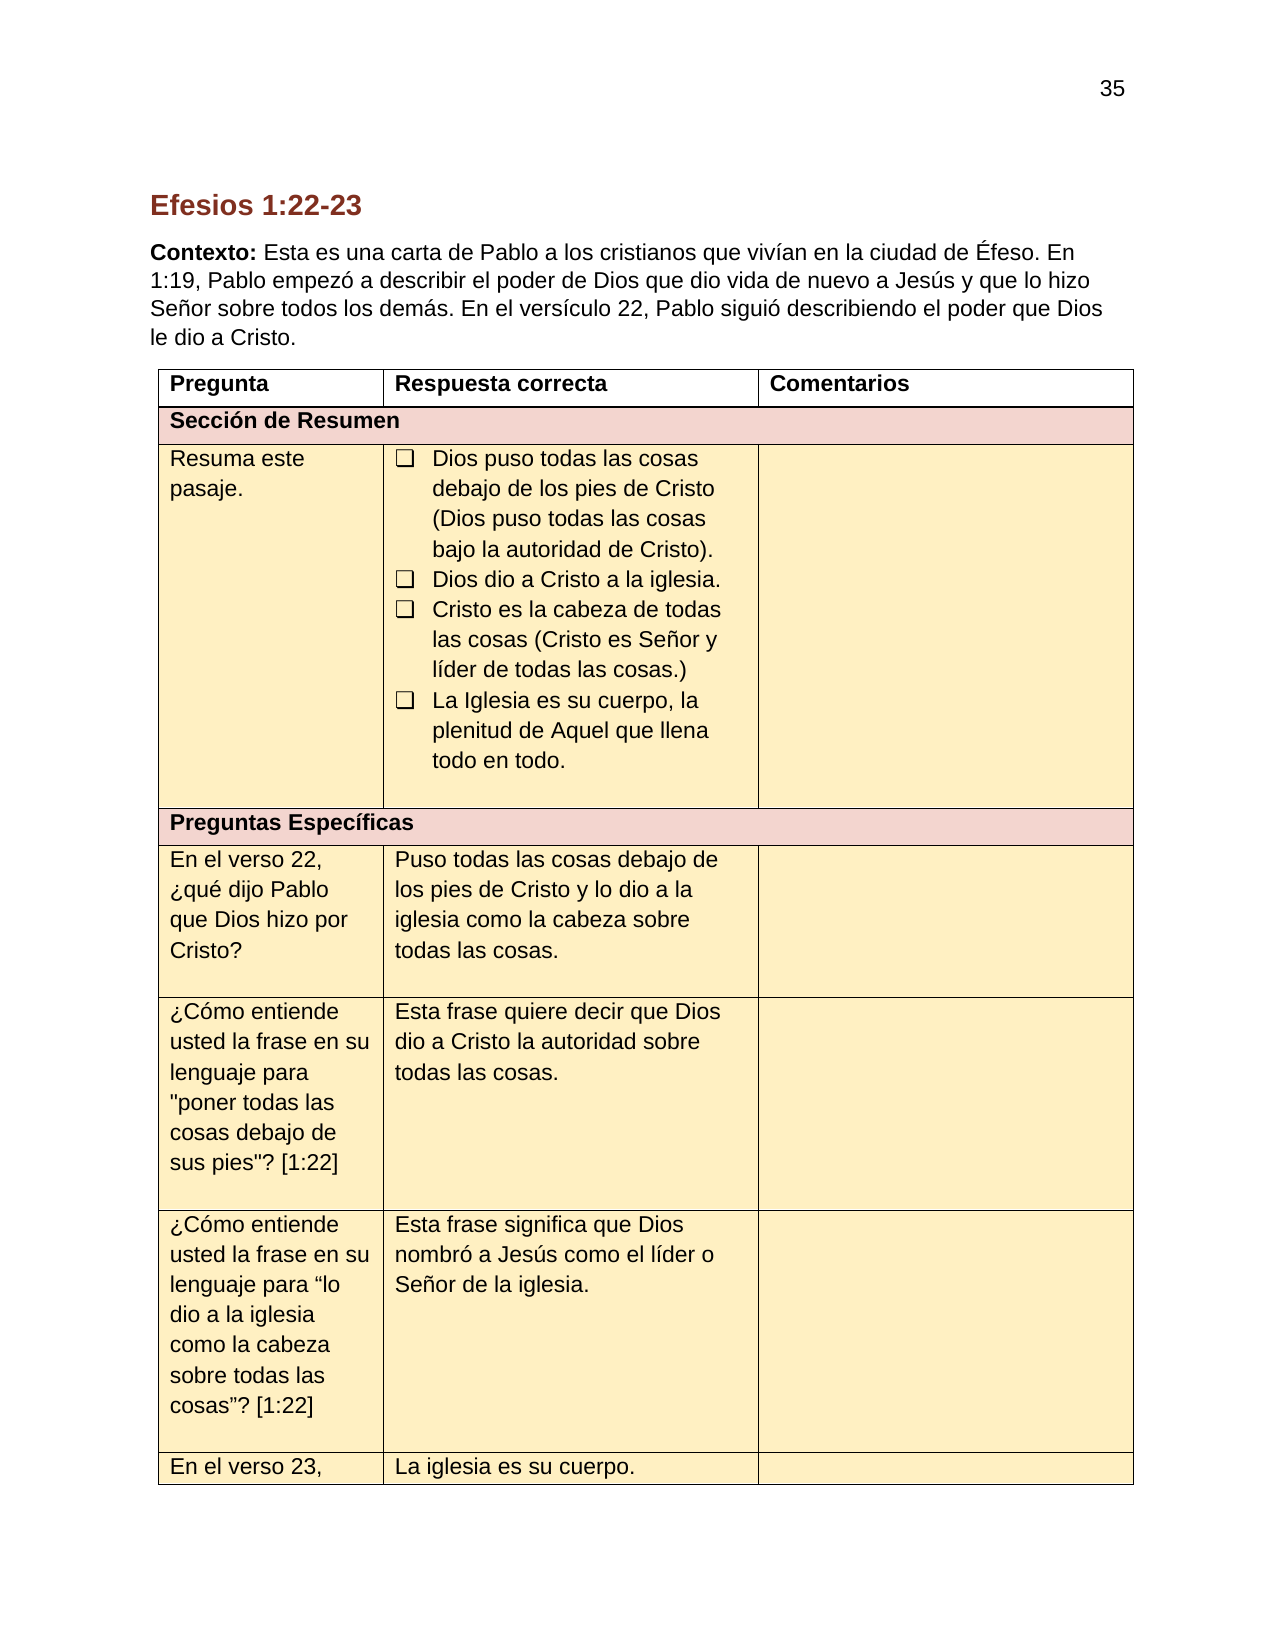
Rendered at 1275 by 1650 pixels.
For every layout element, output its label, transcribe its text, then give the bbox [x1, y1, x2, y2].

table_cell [384, 1453, 758, 1483]
table_header Respuesta correcta [384, 370, 758, 406]
text Contexto: Esta es una carta de Pablo a los cristianos que vivían en la ciudad de Éfeso. En 1:19, Pablo empezó a describir el poder de Dios que dio vida de nuevo a Jesús y que lo hizo Señor sobre todos los demás. En el versículo 22, Pablo siguió describiendo el poder que Dios le dio a Cristo. [150, 238, 1125, 350]
table_cell Esta frase quiere decir que Dios dio a Cristo la autoridad sobre todas las cosas. [384, 998, 758, 1209]
table_cell Resuma este pasaje. [159, 445, 383, 807]
subtitle Efesios 1:22-23 [150, 187, 1125, 221]
table_cell [759, 998, 1133, 1209]
table_cell ¿Cómo entiende usted la frase en su lenguaje para “lo dio a la iglesia como la cabeza sobre todas las cosas”? [1:22] [159, 1211, 383, 1452]
table_header Pregunta [159, 370, 383, 406]
table_cell Preguntas Específicas [159, 809, 1133, 845]
table_cell [759, 1453, 1133, 1483]
table_cell Puso todas las cosas debajo de los pies de Cristo y lo dio a la iglesia como la cabeza sobre todas las cosas. [384, 846, 758, 997]
table_cell [759, 846, 1133, 997]
table_cell Sección de Resumen [159, 408, 1133, 444]
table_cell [159, 1453, 383, 1483]
table_cell ¿Cómo entiende usted la frase en su lenguaje para "poner todas las cosas debajo de sus pies"? [1:22] [159, 998, 383, 1209]
table_cell En el verso 22, ¿qué dijo Pablo que Dios hizo por Cristo? [159, 846, 383, 997]
table_cell Dios puso todas las cosas debajo de los pies de Cristo (Dios puso todas las cosas bajo la autoridad de Cristo). Dios dio a Cristo a la iglesia. Cristo es la cabeza de todas las cosas (Cristo es Señor y líder de todas las cosas.) La Iglesia es su cuerpo, la plenitud de Aquel que llena todo en todo. [384, 445, 758, 807]
table_header Comentarios [759, 370, 1133, 406]
table_cell [759, 445, 1133, 807]
table_cell Esta frase significa que Dios nombró a Jesús como el líder o Señor de la iglesia. [384, 1211, 758, 1452]
table_cell [759, 1211, 1133, 1452]
